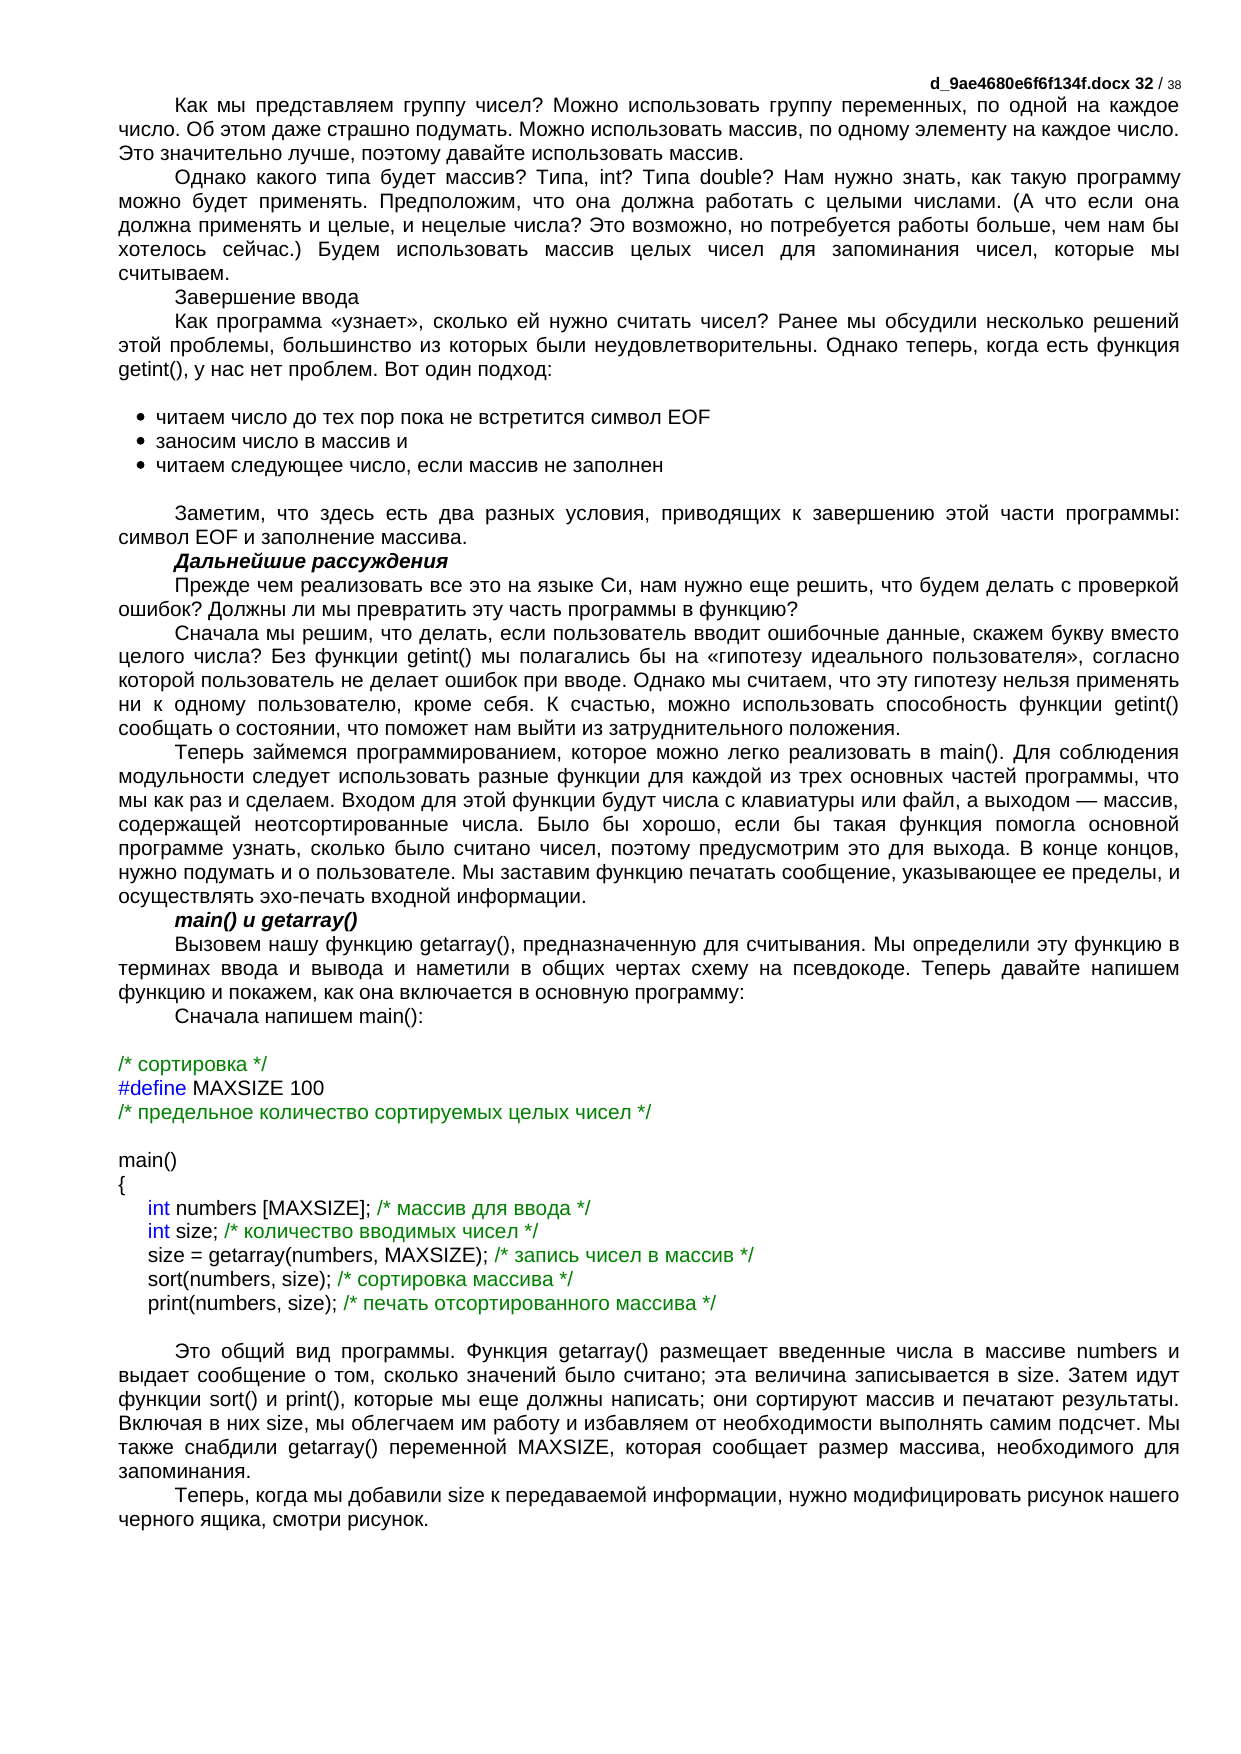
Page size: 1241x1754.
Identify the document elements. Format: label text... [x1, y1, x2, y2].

text print(numbers, size); /* печать отсортированного массива */ [118, 1291, 1181, 1315]
text int numbers [MAXSIZE]; /* массив для ввода */ [118, 1195, 1181, 1219]
text Однако какого типа будет массив? Типа, int? Типа double? Нам нужно знать, как такую программу можно будет применять. Предположим, что она должна работать с целыми числами. (А что если она должна применять и целые, и нецелые числа? Это возможно, но потребуется работы больше, чем нам бы хотелось сейчас.) Будем использовать массив целых чисел для запоминания чисел, которые мы считываем. [118, 165, 1181, 285]
text size = getarray(numbers, MAXSIZE); /* запись чисел в массив */ [118, 1243, 1181, 1267]
text Заметим, что здесь есть два разных условия, приводящих к завершению этой части программы: символ EOF и заполнение массива. [118, 501, 1181, 548]
list заносим число в массив и [137, 428, 1181, 453]
text Как программа «узнает», сколько ей нужно считать чисел? Ранее мы обсудили несколько решений этой проблемы, большинство из которых были неудовлетворительны. Однако теперь, когда есть функция getint(), у нас нет проблем. Вот один подход: [118, 309, 1181, 381]
list читаем число до тех пор пока не встретится символ EOF [137, 404, 1181, 428]
text /* сортировка */ [118, 1052, 1181, 1076]
text Это общий вид программы. Функция getarray() размещает введенные числа в массиве numbers и выдает сообщение о том, сколько значений было считано; эта величина записывается в size. Затем идут функции sort() и print(), которые мы еще должны написать; они сортируют массив и печатают результаты. Включая в них size, мы облегчаем им работу и избавляем от необходимости выполнять самим подсчет. Мы также снабдили getarray() переменной MAXSIZE, которая сообщает размер массива, необходимого для запоминания. [118, 1339, 1181, 1483]
text Теперь займемся программированием, которое можно легко реализовать в main(). Для соблюдения модульности следует использовать разные функции для каждой из трех основных частей программы, что мы как раз и сделаем. Входом для этой функции будут числа с клавиатуры или файл, а выходом — массив, содержащей неотсортированные числа. Было бы хорошо, если бы такая функция помогла основной программе узнать, сколько было считано чисел, поэтому предусмотрим это для выхода. В конце концов, нужно подумать и о пользователе. Мы заставим функцию печатать сообщение, указывающее ее пределы, и осуществлять эхо-печать входной информации. [118, 740, 1181, 908]
text sort(numbers, size); /* сортировка массива */ [118, 1267, 1181, 1291]
text Сначала напишем main(): [118, 1004, 1181, 1028]
text Теперь, когда мы добавили size к передаваемой информации, нужно модифицировать рисунок нашего черного ящика, смотри рисунок. [118, 1483, 1181, 1531]
text Сначала мы решим, что делать, если пользователь вводит ошибочные данные, скажем букву вместо целого числа? Без функции getint() мы полагались бы на «гипотезу идеального пользователя», согласно которой пользователь не делает ошибок при вводе. Однако мы считаем, что эту гипотезу нельзя применять ни к одному пользователю, кроме себя. К счастью, можно использовать способность функции getint() сообщать о состоянии, что поможет нам выйти из затруднительного положения. [118, 620, 1181, 740]
text main() [118, 1147, 1181, 1171]
text /* предельное количество сортируемых целых чисел */ [118, 1099, 1181, 1123]
text Завершение ввода [118, 285, 1181, 309]
text Прежде чем реализовать все это на языке Си, нам нужно еще решить, что будем делать с проверкой ошибок? Должны ли мы превратить эту часть программы в функцию? [118, 572, 1181, 620]
text main() и getarray() [118, 908, 1181, 932]
text Вызовем нашу функцию getarray(), предназначенную для считывания. Мы определили эту функцию в терминах ввода и вывода и наметили в общих чертах схему на псевдокоде. Теперь давайте напишем функцию и покажем, как она включается в основную программу: [118, 932, 1181, 1004]
text Дальнейшие рассуждения [118, 548, 1181, 572]
text #define MAXSIZE 100 [118, 1076, 1181, 1099]
list читаем следующее число, если массив не заполнен [137, 453, 1181, 477]
text Как мы представляем группу чисел? Можно использовать группу переменных, по одной на каждое число. Об этом даже страшно подумать. Можно использовать массив, по одному элементу на каждое число. Это значительно лучше, поэтому давайте использовать массив. [118, 93, 1181, 165]
text int size; /* количество вводимых чисел */ [118, 1219, 1181, 1243]
text { [118, 1171, 1181, 1195]
